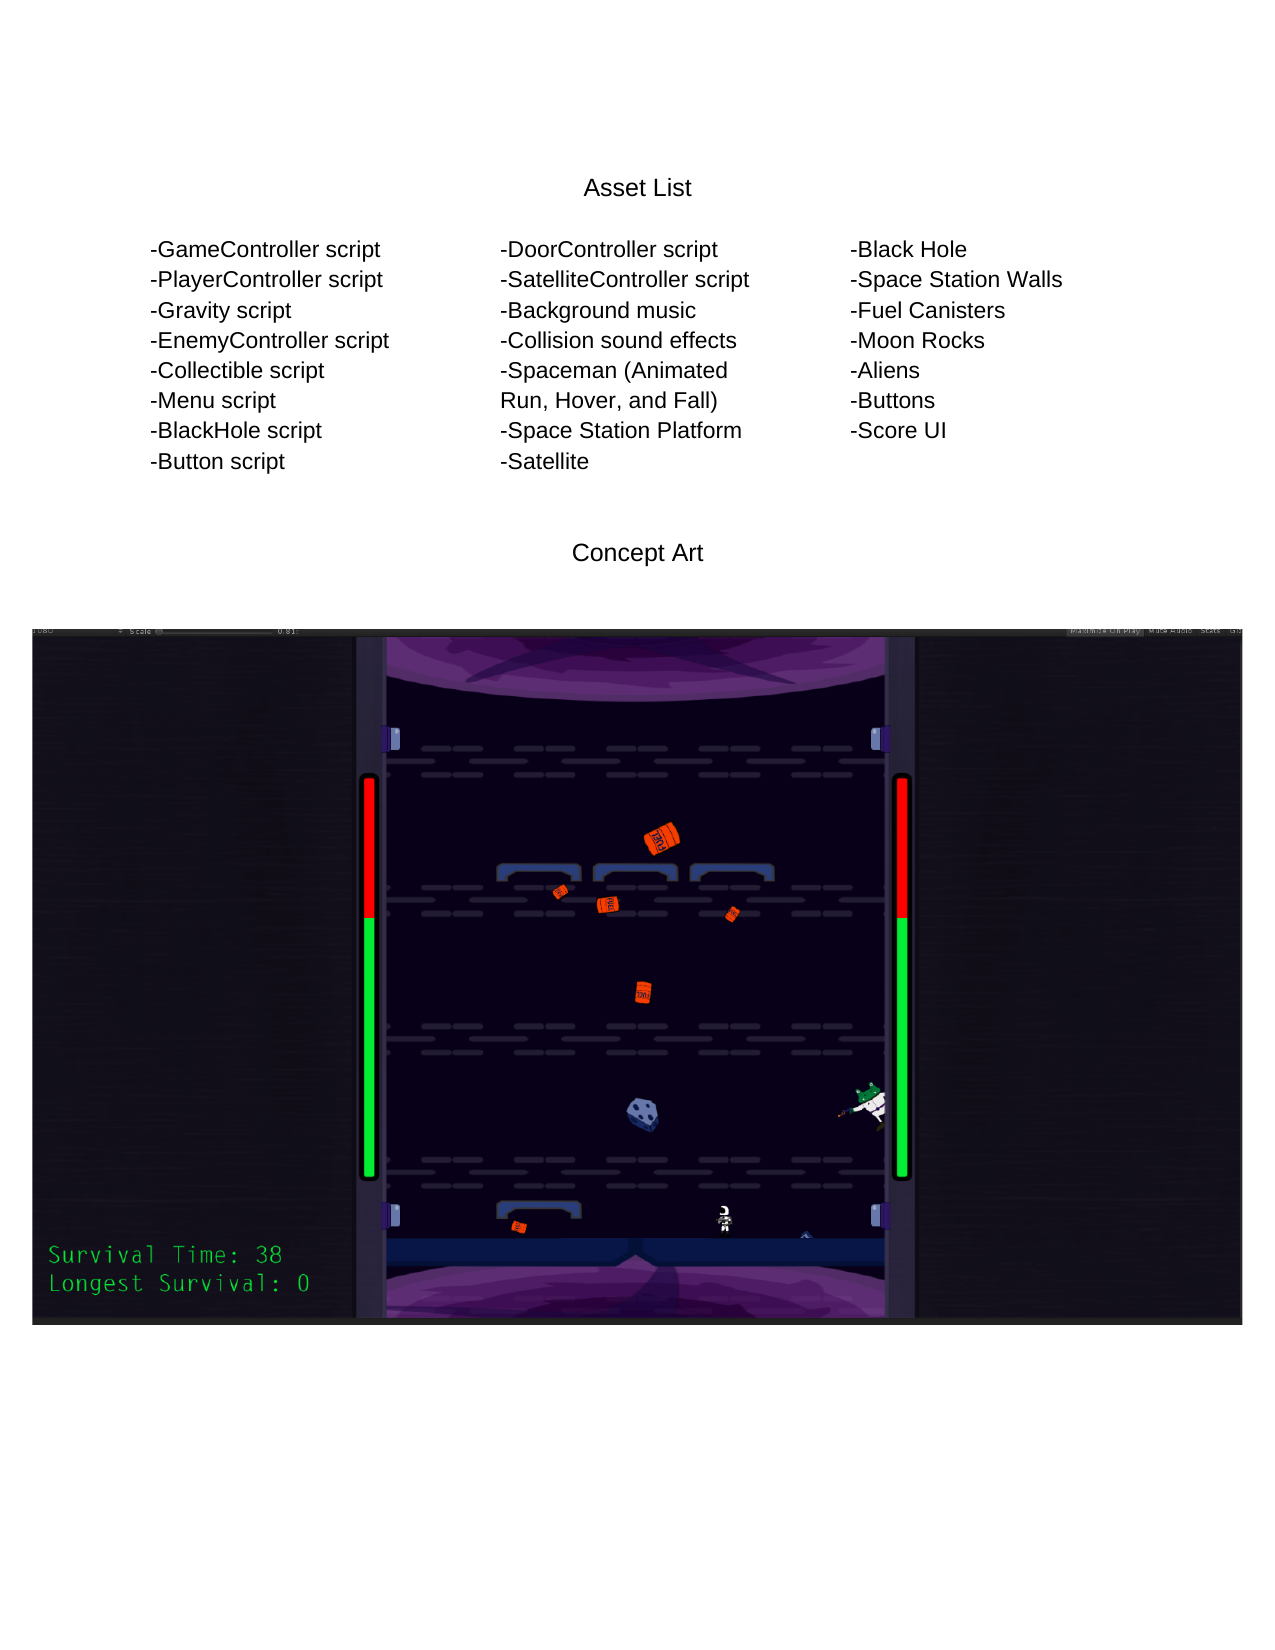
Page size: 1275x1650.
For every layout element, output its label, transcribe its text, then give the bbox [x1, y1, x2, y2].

text -Spaceman (Animated Run, Hover, and Fall) [500, 357, 775, 413]
text Concept Art [150, 538, 1125, 567]
text -DoorController script [500, 236, 775, 262]
text -Score UI [850, 417, 1125, 444]
text -BlackHole script [150, 417, 425, 444]
text -Button script [150, 448, 425, 474]
text -Black Hole [850, 236, 1125, 262]
text -Space Station Platform [500, 417, 775, 444]
text -Buttons [850, 387, 1125, 413]
text -Menu script [150, 387, 425, 413]
picture [32, 629, 1243, 1325]
text -Satellite [500, 448, 775, 474]
text -Gravity script [150, 297, 425, 323]
text -Collectible script [150, 357, 425, 383]
text -EnemyController script [150, 327, 425, 353]
text -Aliens [850, 357, 1125, 383]
text -PlayerController script [150, 266, 425, 293]
text -SatelliteController script [500, 266, 775, 293]
text -Collision sound effects [500, 327, 775, 353]
text -GameController script [150, 236, 425, 262]
text -Moon Rocks [850, 327, 1125, 353]
text -Background music [500, 297, 775, 323]
text Asset List [150, 173, 1125, 202]
text -Fuel Canisters [850, 297, 1125, 323]
text -Space Station Walls [850, 266, 1125, 293]
